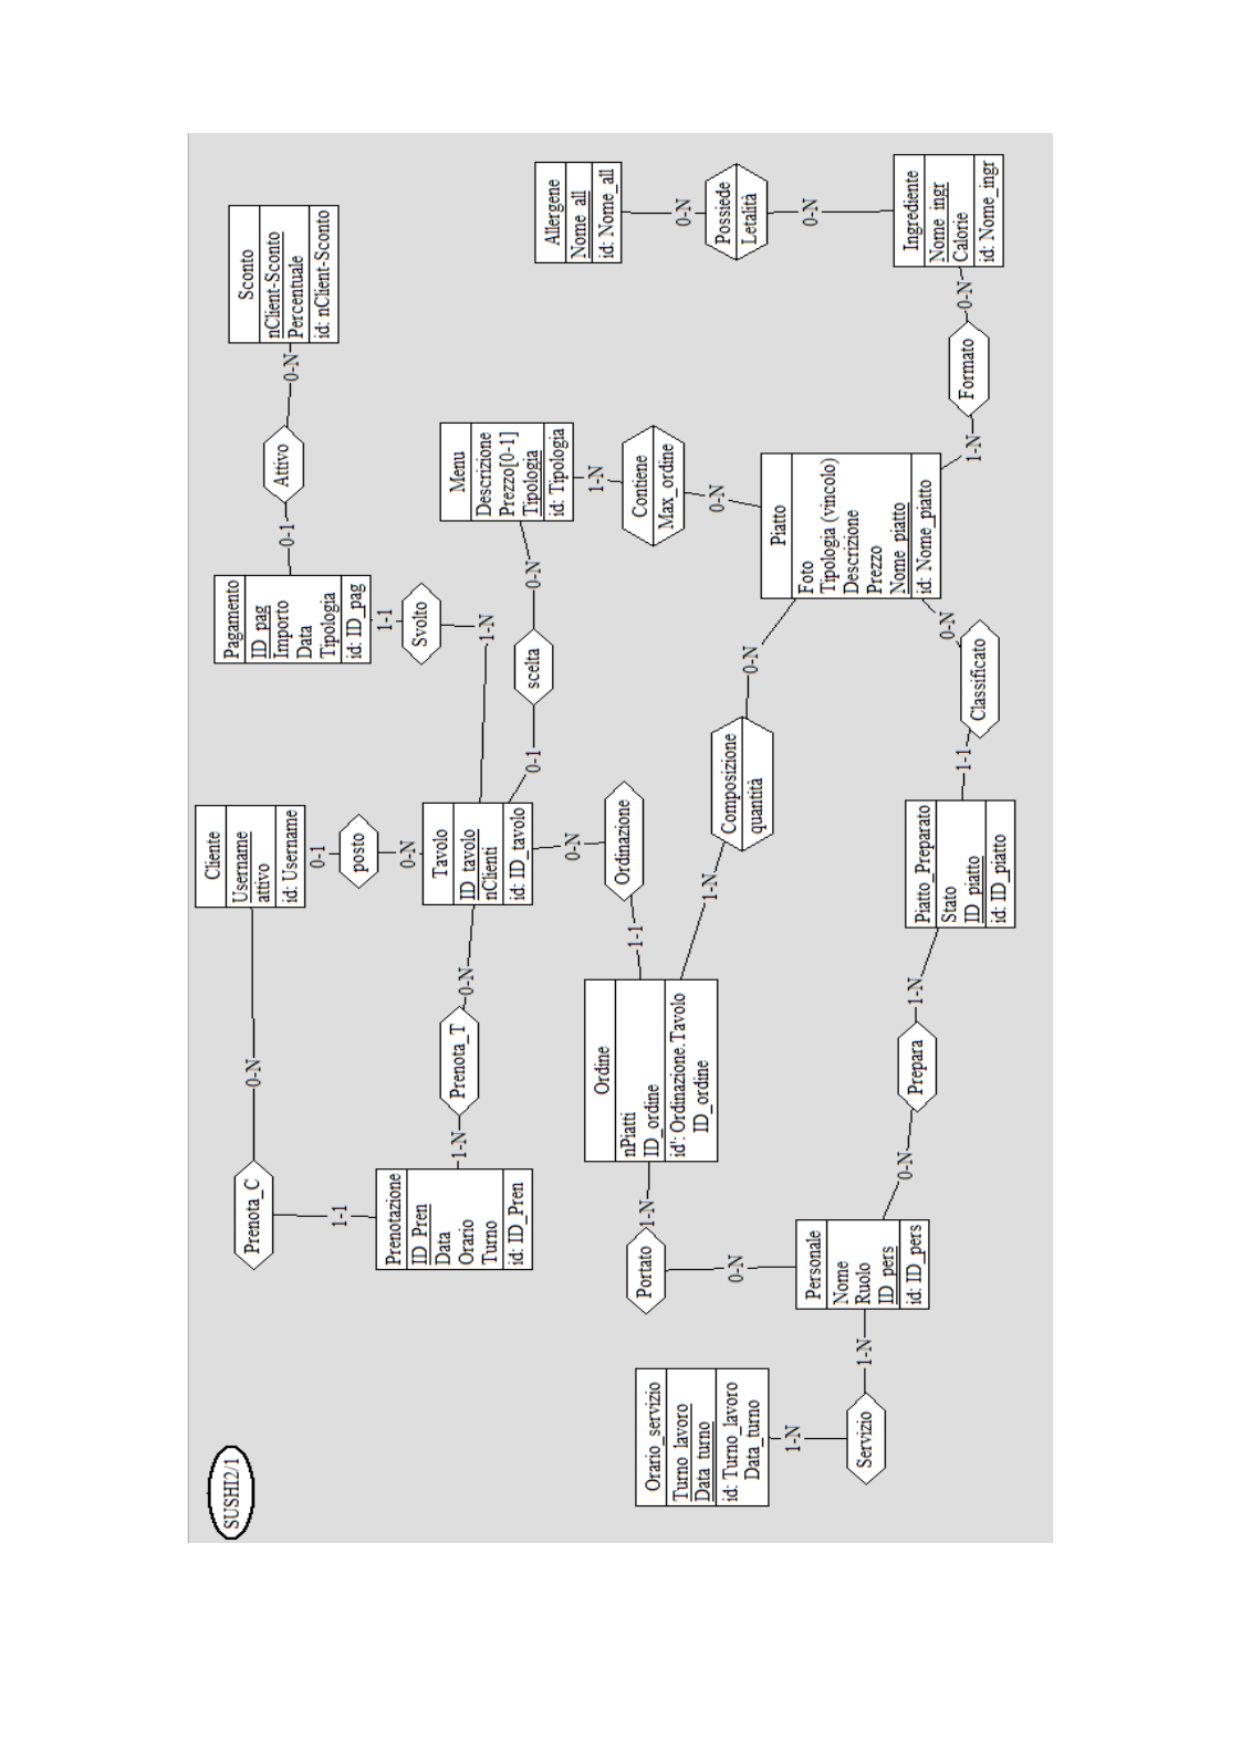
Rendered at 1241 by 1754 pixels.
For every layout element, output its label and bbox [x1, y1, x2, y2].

picture [189, 134, 1053, 1542]
